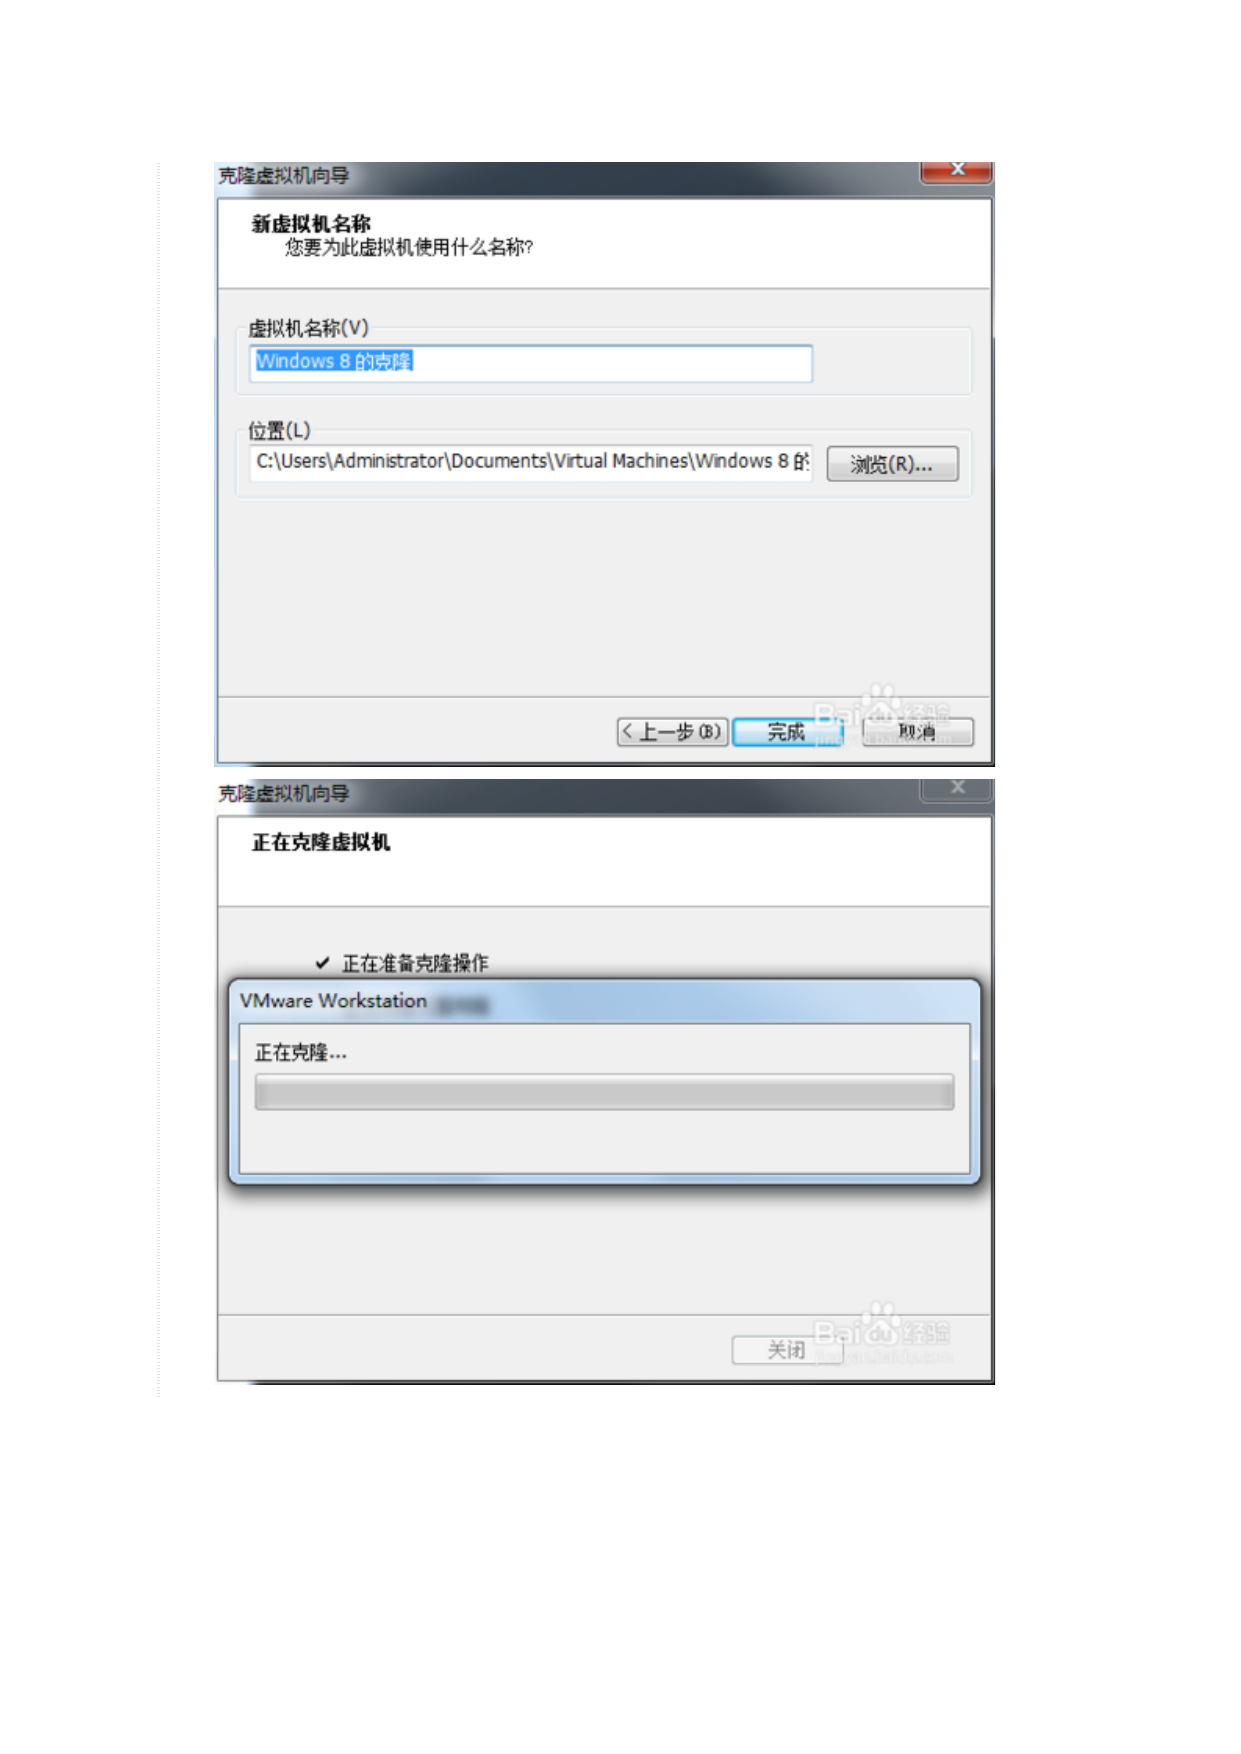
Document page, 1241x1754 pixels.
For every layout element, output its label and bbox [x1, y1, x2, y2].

picture [214, 162, 996, 767]
picture [214, 779, 996, 1385]
